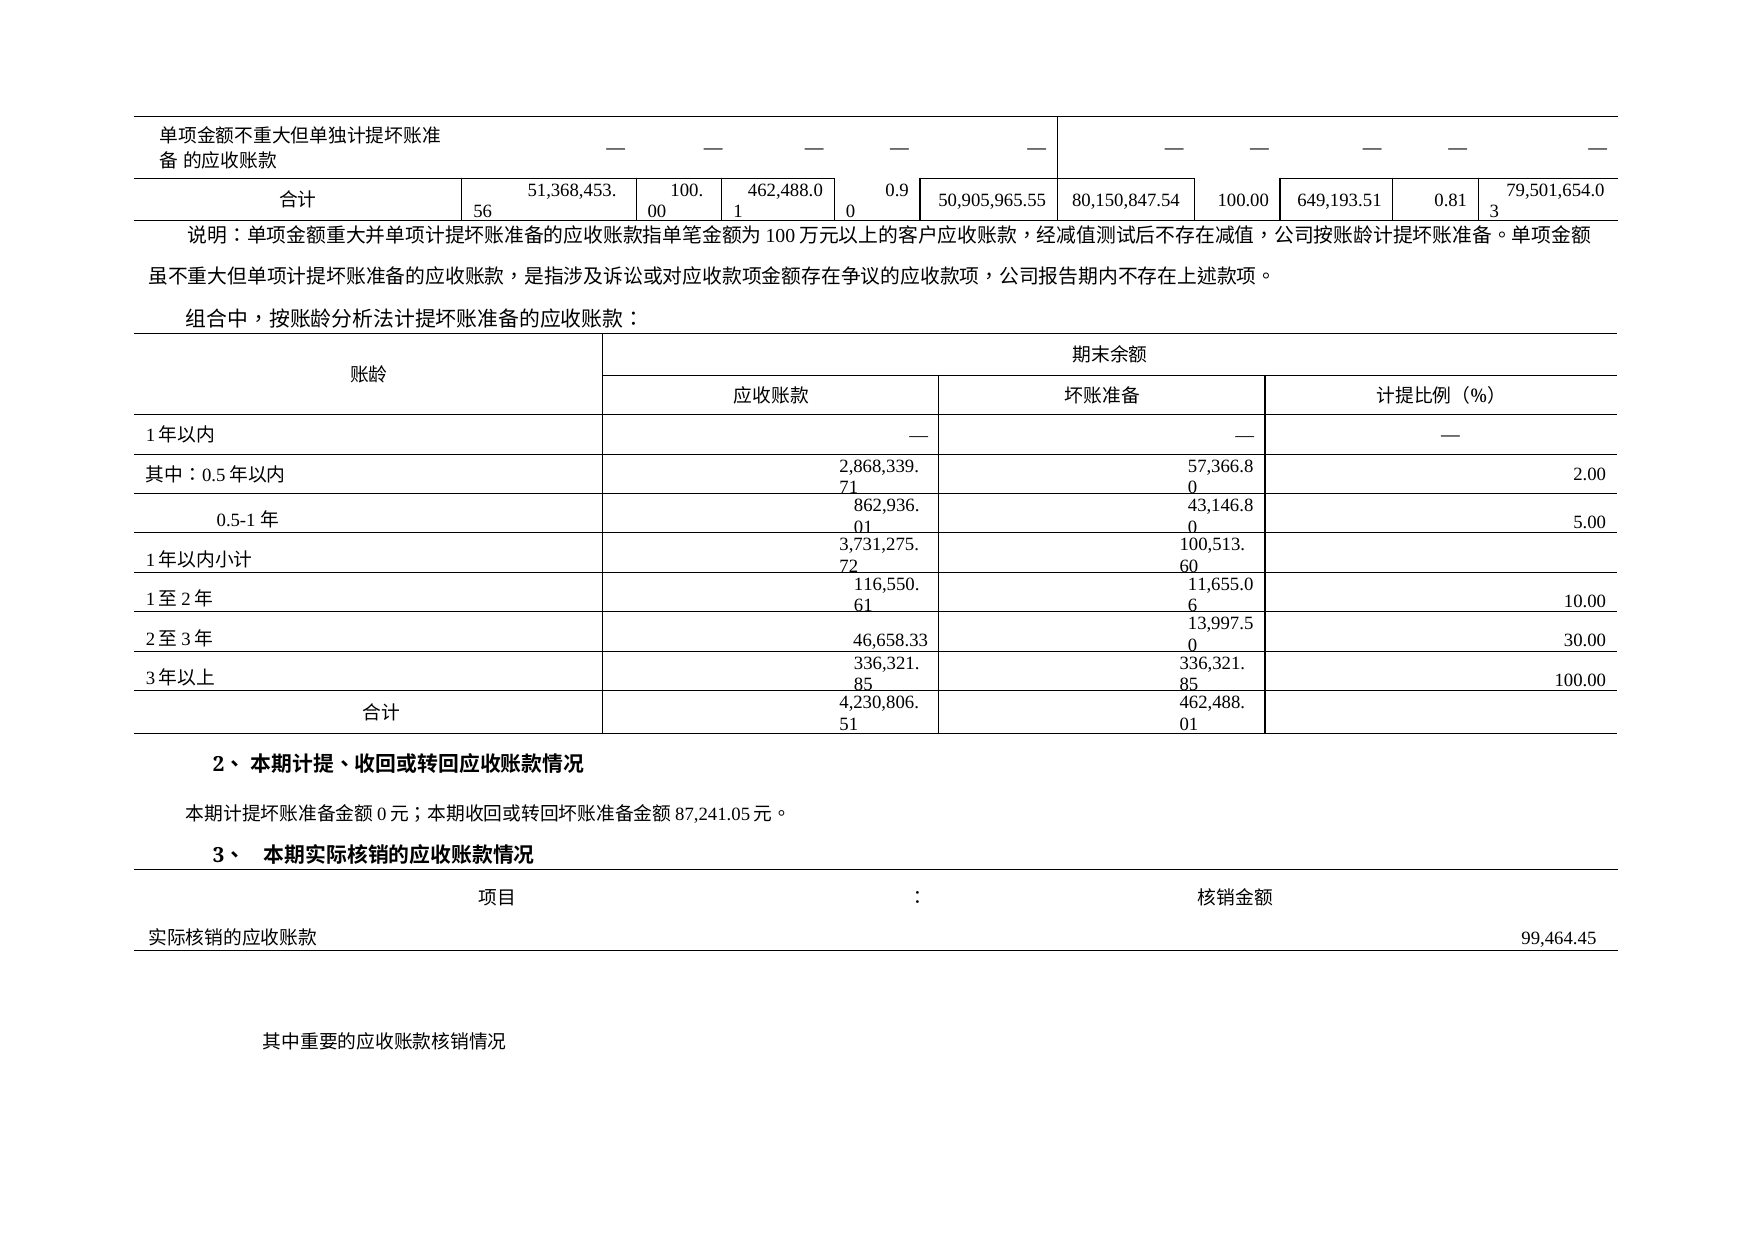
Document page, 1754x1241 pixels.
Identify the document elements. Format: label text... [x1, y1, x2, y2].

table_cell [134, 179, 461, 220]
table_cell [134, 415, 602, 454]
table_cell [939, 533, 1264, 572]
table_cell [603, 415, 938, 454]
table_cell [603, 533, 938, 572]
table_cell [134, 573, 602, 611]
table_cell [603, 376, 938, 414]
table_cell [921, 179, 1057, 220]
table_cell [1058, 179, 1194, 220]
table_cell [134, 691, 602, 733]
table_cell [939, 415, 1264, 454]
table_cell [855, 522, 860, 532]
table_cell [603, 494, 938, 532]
text 项目 ： 核销金额 [133, 884, 1618, 910]
subtitle 2、 本期计提、收回或转回应收账款情况 [133, 749, 1618, 777]
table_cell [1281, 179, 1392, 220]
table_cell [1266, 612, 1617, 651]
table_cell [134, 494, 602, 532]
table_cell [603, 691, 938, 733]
text 其中重要的应收账款核销情况 [263, 1028, 1618, 1053]
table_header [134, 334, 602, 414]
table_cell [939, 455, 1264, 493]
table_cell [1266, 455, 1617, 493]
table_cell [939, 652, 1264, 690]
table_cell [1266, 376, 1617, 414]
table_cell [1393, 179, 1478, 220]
subtitle 组合中，按账龄分析法计提坏账准备的应收账款： [133, 304, 1618, 333]
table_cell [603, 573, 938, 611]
text 说明：单项金额重大并单项计提坏账准备的应收账款指单笔金额为100万元以上的客户应收账款，经减值测试后不存在减值，公司按账龄计提坏账准备。单项金额 [187, 221, 1618, 248]
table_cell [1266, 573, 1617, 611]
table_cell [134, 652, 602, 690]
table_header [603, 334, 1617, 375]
text 本期计提坏账准备金额0元；本期收回或转回坏账准备金额87,241.05元。 [133, 800, 1618, 826]
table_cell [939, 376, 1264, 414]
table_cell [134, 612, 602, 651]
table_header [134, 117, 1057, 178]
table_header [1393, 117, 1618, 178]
text 实际核销的应收账款 99,464.45 [133, 924, 1618, 951]
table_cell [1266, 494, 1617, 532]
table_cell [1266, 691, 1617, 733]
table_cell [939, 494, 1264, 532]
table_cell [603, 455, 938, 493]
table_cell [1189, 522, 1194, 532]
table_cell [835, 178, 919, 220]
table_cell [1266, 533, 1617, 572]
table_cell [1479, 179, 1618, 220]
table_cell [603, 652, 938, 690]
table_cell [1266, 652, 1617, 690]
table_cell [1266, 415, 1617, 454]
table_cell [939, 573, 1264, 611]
text 虽不重大但单项计提坏账准备的应收账款，是指涉及诉讼或对应收款项金额存在争议的应收款项，公司报告期内不存在上述款项。 [133, 263, 1618, 290]
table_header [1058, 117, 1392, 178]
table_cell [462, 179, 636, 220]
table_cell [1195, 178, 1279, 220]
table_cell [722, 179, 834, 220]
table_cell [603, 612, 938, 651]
subtitle 3、 本期实际核销的应收账款情况 [133, 840, 1618, 870]
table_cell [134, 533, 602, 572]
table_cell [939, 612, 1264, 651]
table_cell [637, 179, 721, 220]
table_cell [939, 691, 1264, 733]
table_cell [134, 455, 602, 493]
